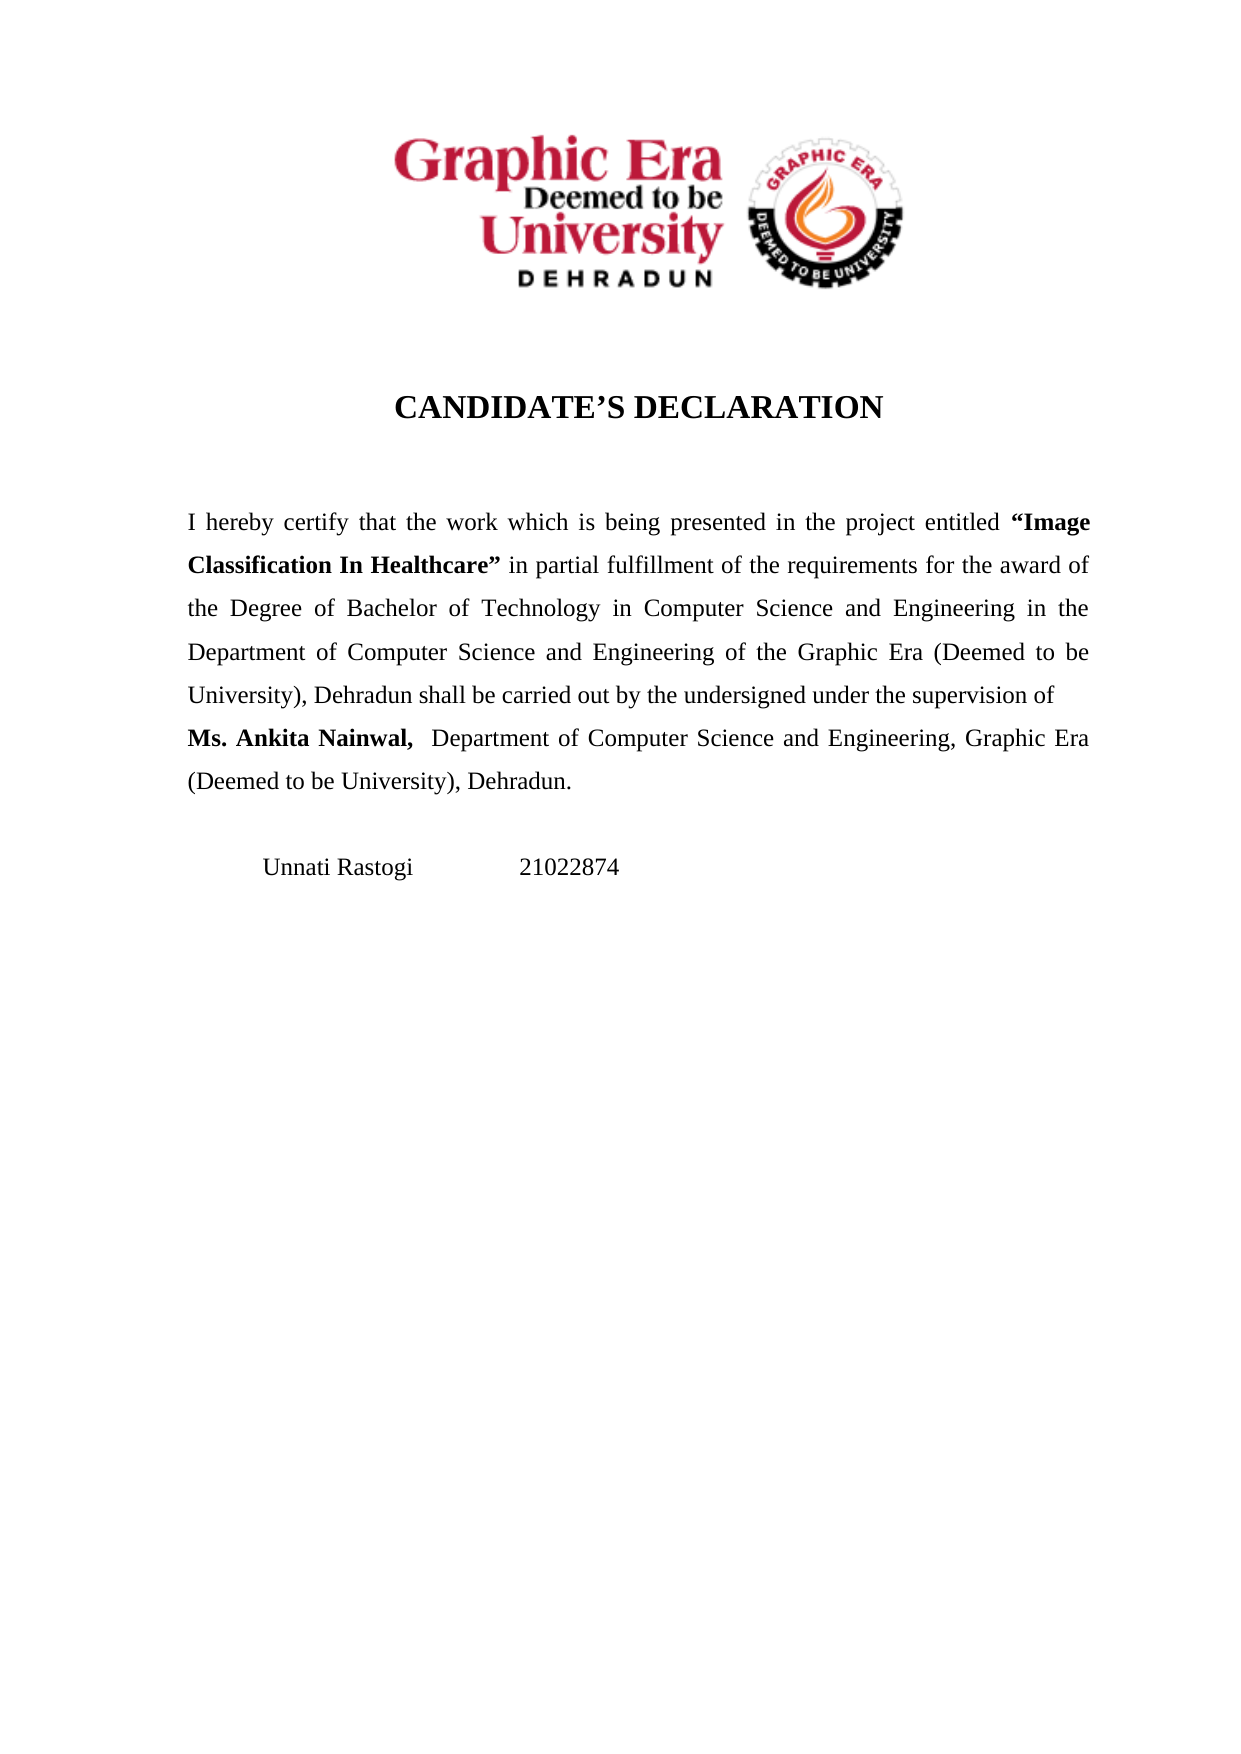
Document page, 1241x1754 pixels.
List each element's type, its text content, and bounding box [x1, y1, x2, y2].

text I hereby certify that the work which is being presented in the project entitled “Image Classification In Healthcare” in partial fulfillment of the requirements for the award of the Degree of Bachelor of Technology in Computer Science and Engineering in the Department of Computer Science and Engineering of the Graphic Era (Deemed to be University), Dehradun shall be carried out by the undersigned under the supervision of [187, 507, 1090, 708]
text Unnati Rastogi 21022874 [187, 852, 1090, 881]
text CANDIDATE’S DECLARATION [187, 387, 1090, 426]
picture [382, 130, 949, 302]
text Ms. Ankita Nainwal, Department of Computer Science and Engineering, Graphic Era (Deemed to be University), Dehradun. [187, 723, 1090, 795]
